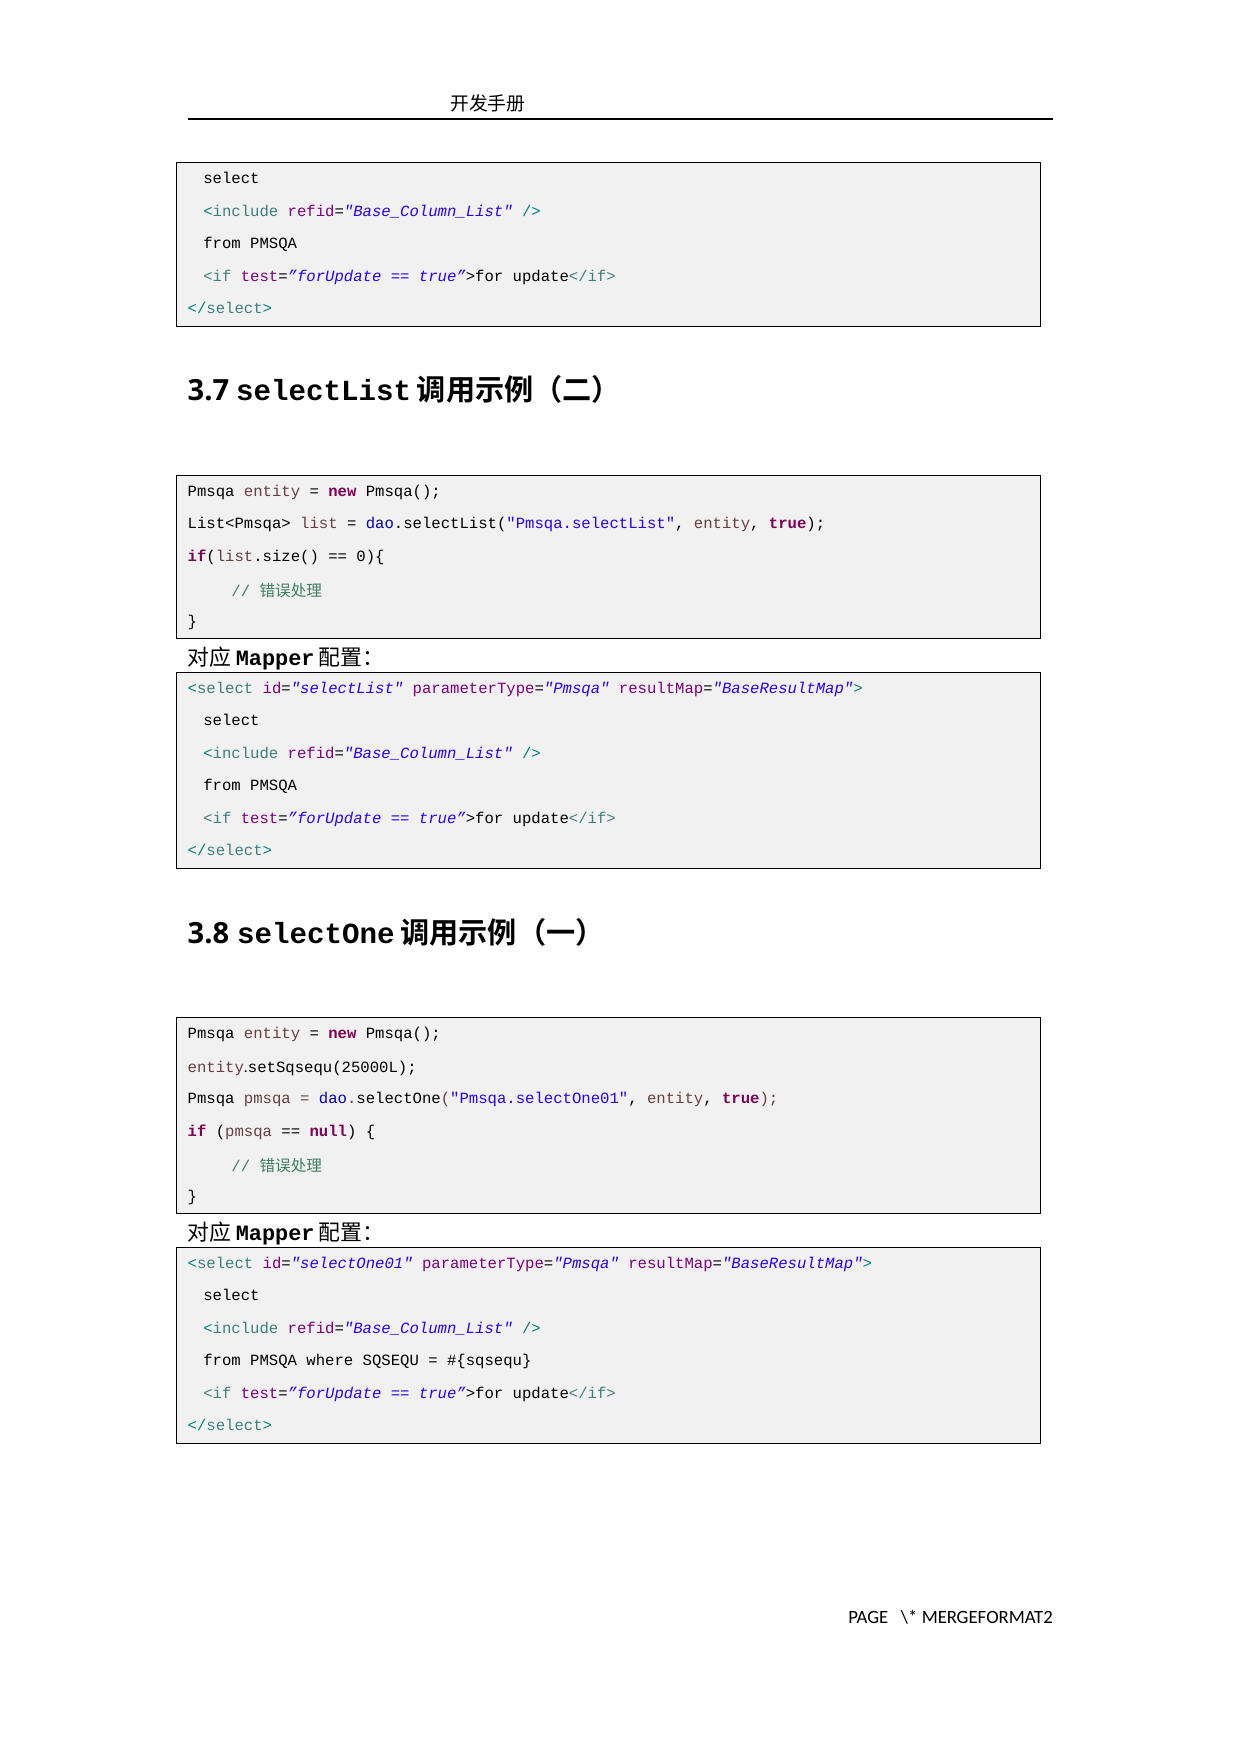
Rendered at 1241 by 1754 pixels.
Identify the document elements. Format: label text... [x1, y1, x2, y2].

table_header Pmsqa entity = new Pmsqa(); List<Pmsqa> list = dao.selectList("Pmsqa.selectList", entity, true); if(list.size() == 0){ // 错误处理 } [177, 476, 1040, 638]
table_header <select id="selectList" parameterType="Pmsqa" resultMap="BaseResultMap"> select <include refid="Base_Column_List" /> from PMSQA <if test=”forUpdate == true”>for update</if> </select> [177, 673, 1040, 868]
text 对应Mapper配置： [187, 639, 1053, 672]
text 对应Mapper配置： [187, 1214, 1053, 1247]
subtitle 3.7 selectList调用示例（二） [187, 356, 1053, 421]
subtitle 3.8 selectOne调用示例（一） [187, 898, 1053, 963]
table_header Pmsqa entity = new Pmsqa(); entity.setSqsequ(25000L); Pmsqa pmsqa = dao.selectOne("Pmsqa.selectOne01", entity, true); if (pmsqa == null) { // 错误处理 } [177, 1018, 1040, 1213]
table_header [177, 163, 1040, 326]
